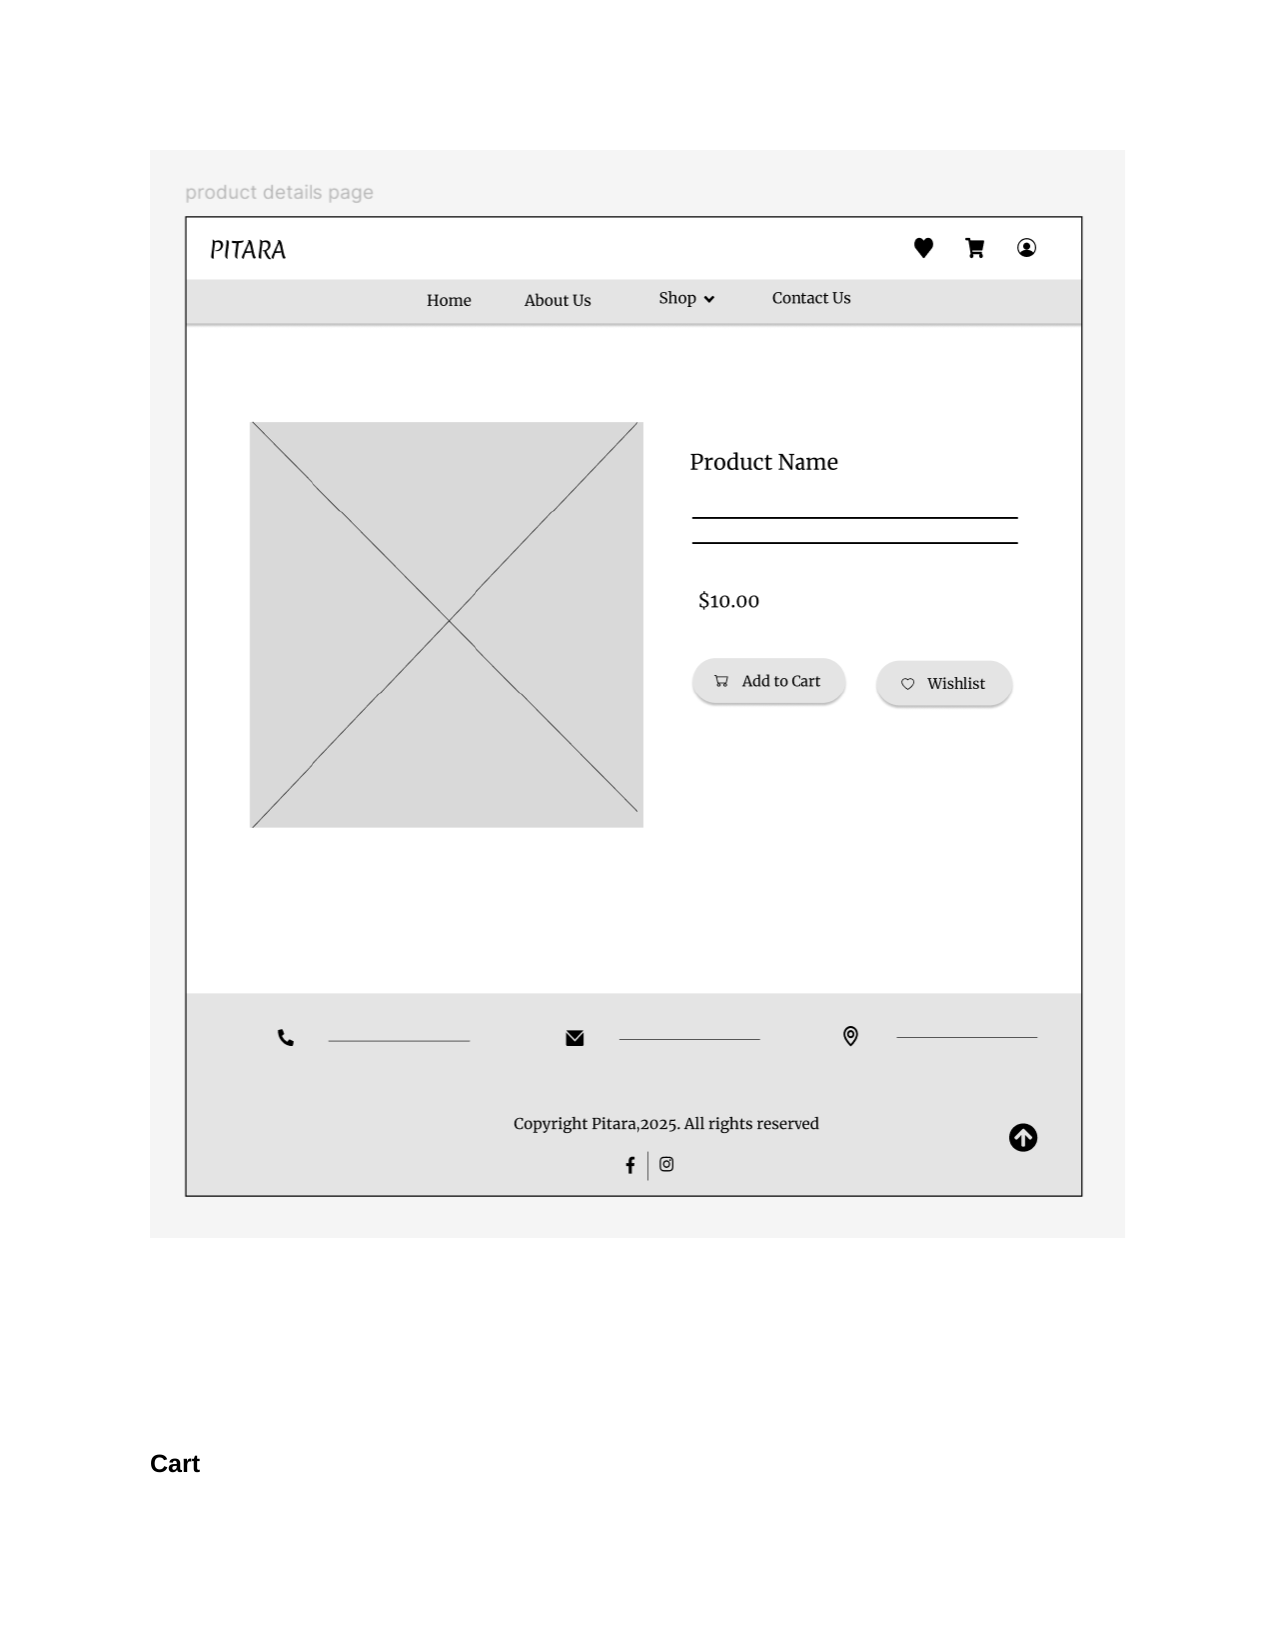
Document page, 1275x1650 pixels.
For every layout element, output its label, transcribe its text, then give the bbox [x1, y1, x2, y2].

picture [150, 150, 1125, 1238]
text Cart [150, 1449, 1125, 1478]
